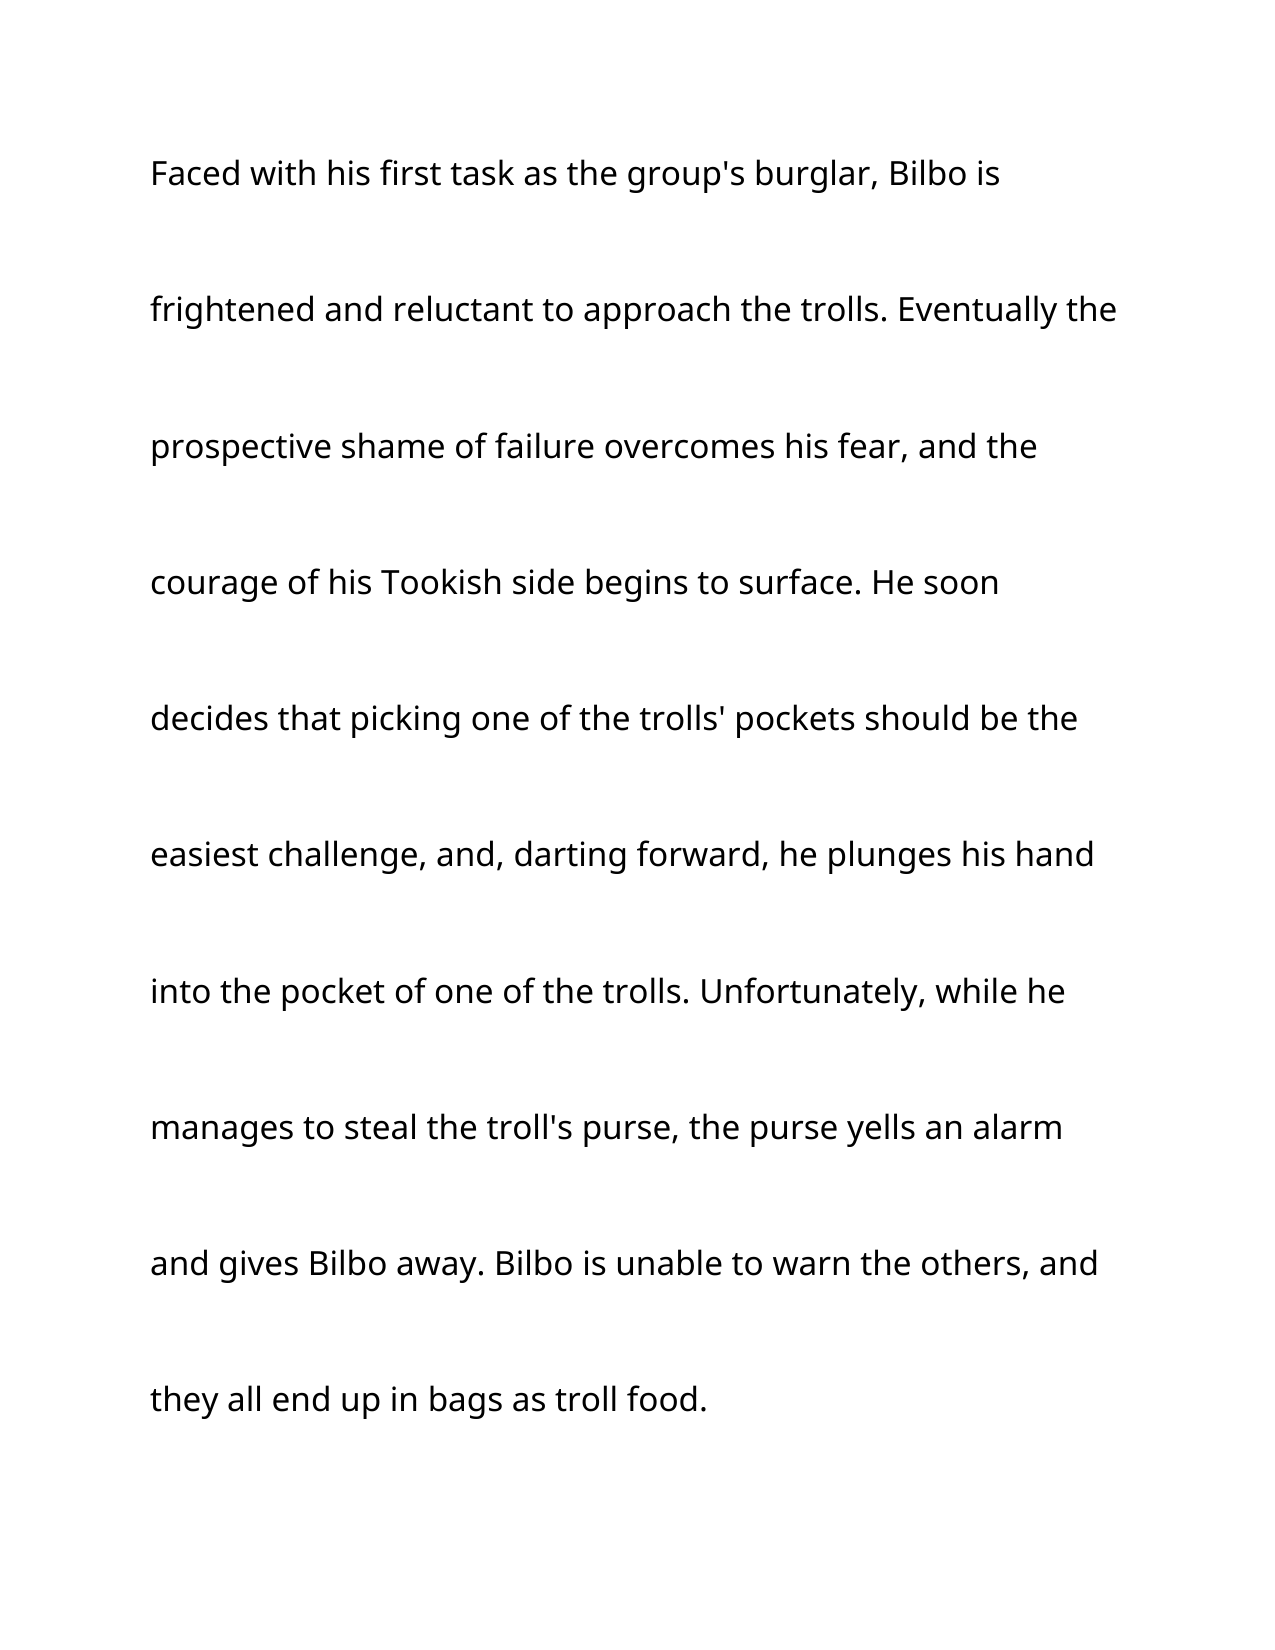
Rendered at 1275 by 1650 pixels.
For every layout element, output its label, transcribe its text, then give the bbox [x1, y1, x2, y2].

text Faced with his first task as the group's burglar, Bilbo is frightened and reluctant to approach the trolls. Eventually the prospective shame of failure overcomes his fear, and the courage of his Tookish side begins to surface. He soon decides that picking one of the trolls' pockets should be the easiest challenge, and, darting forward, he plunges his hand into the pocket of one of the trolls. Unfortunately, while he manages to steal the troll's purse, the purse yells an alarm and gives Bilbo away. Bilbo is unable to warn the others, and they all end up in bags as troll food. [150, 150, 1125, 1422]
